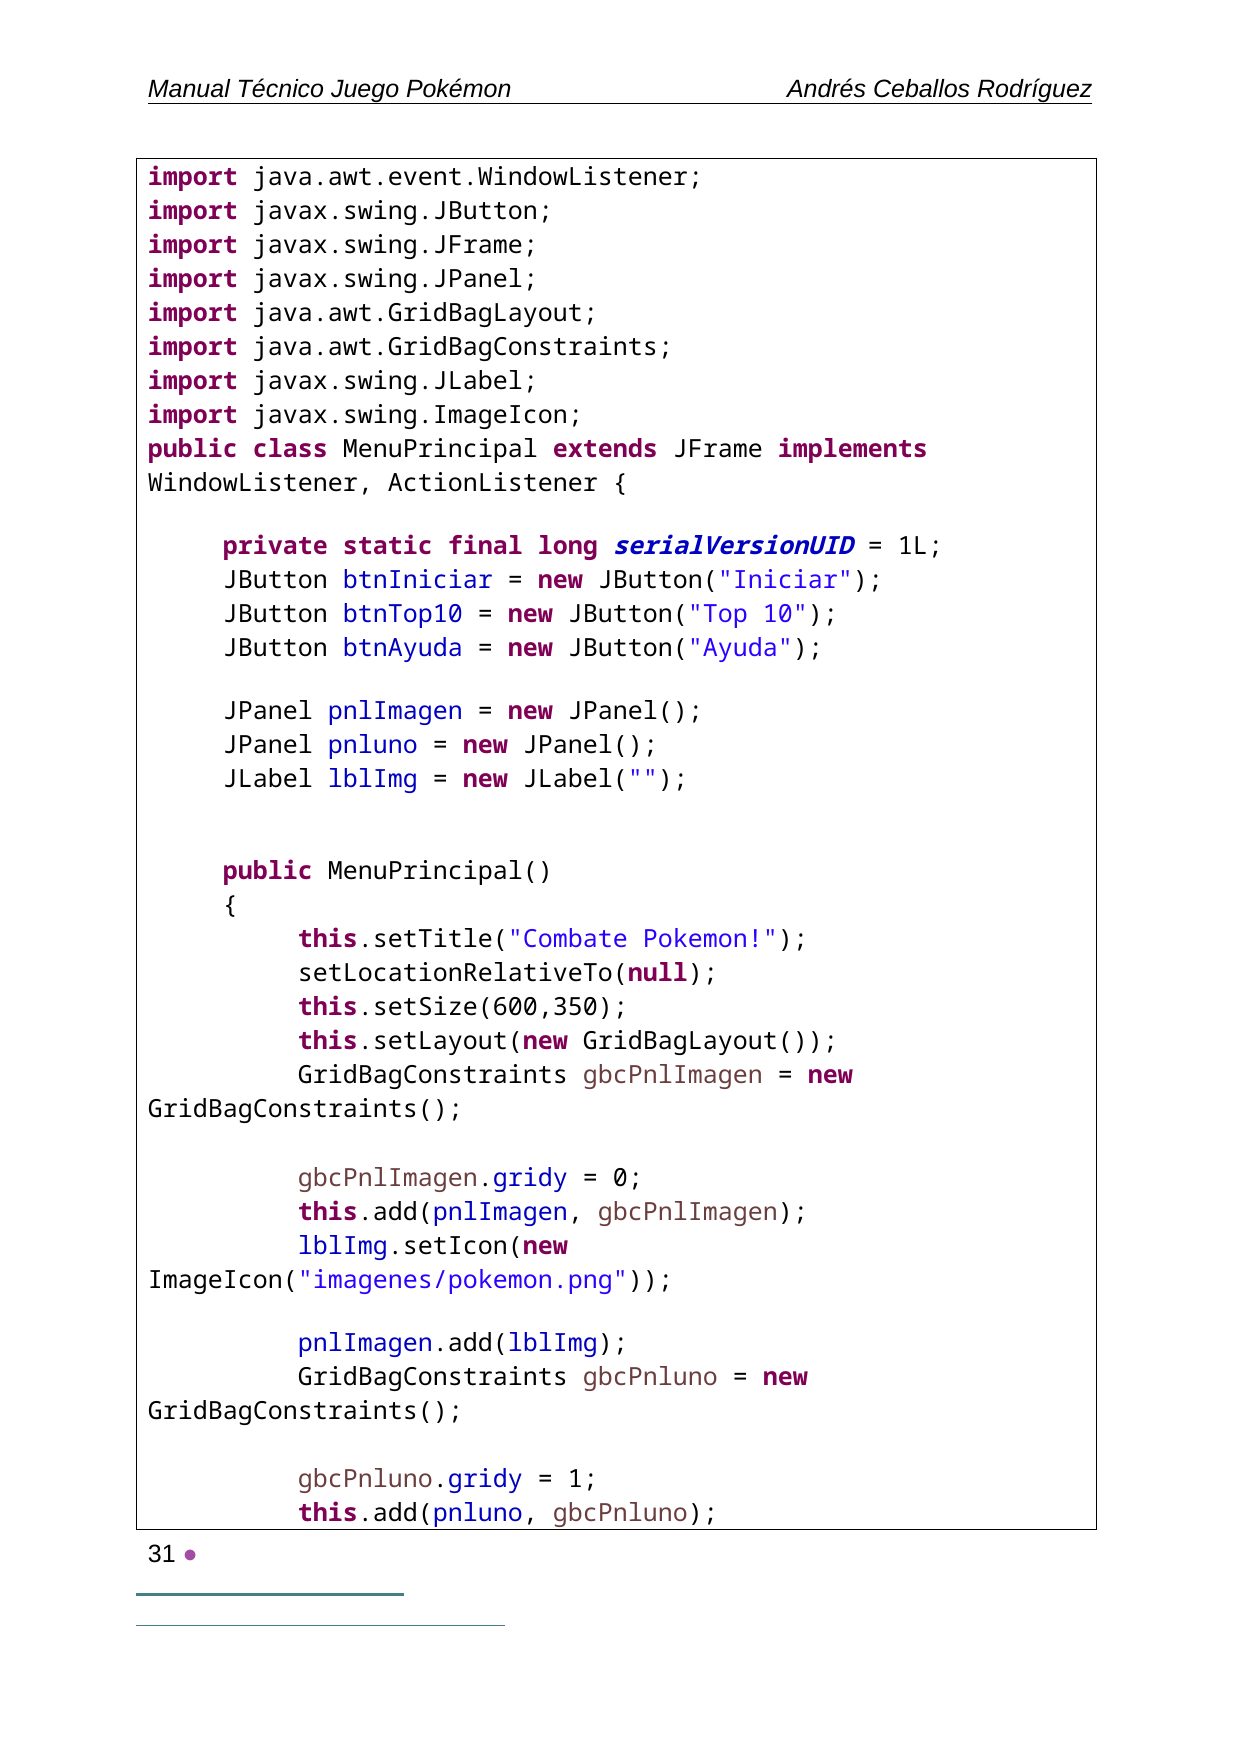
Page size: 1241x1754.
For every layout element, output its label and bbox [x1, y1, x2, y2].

table_header [137, 159, 1096, 1528]
